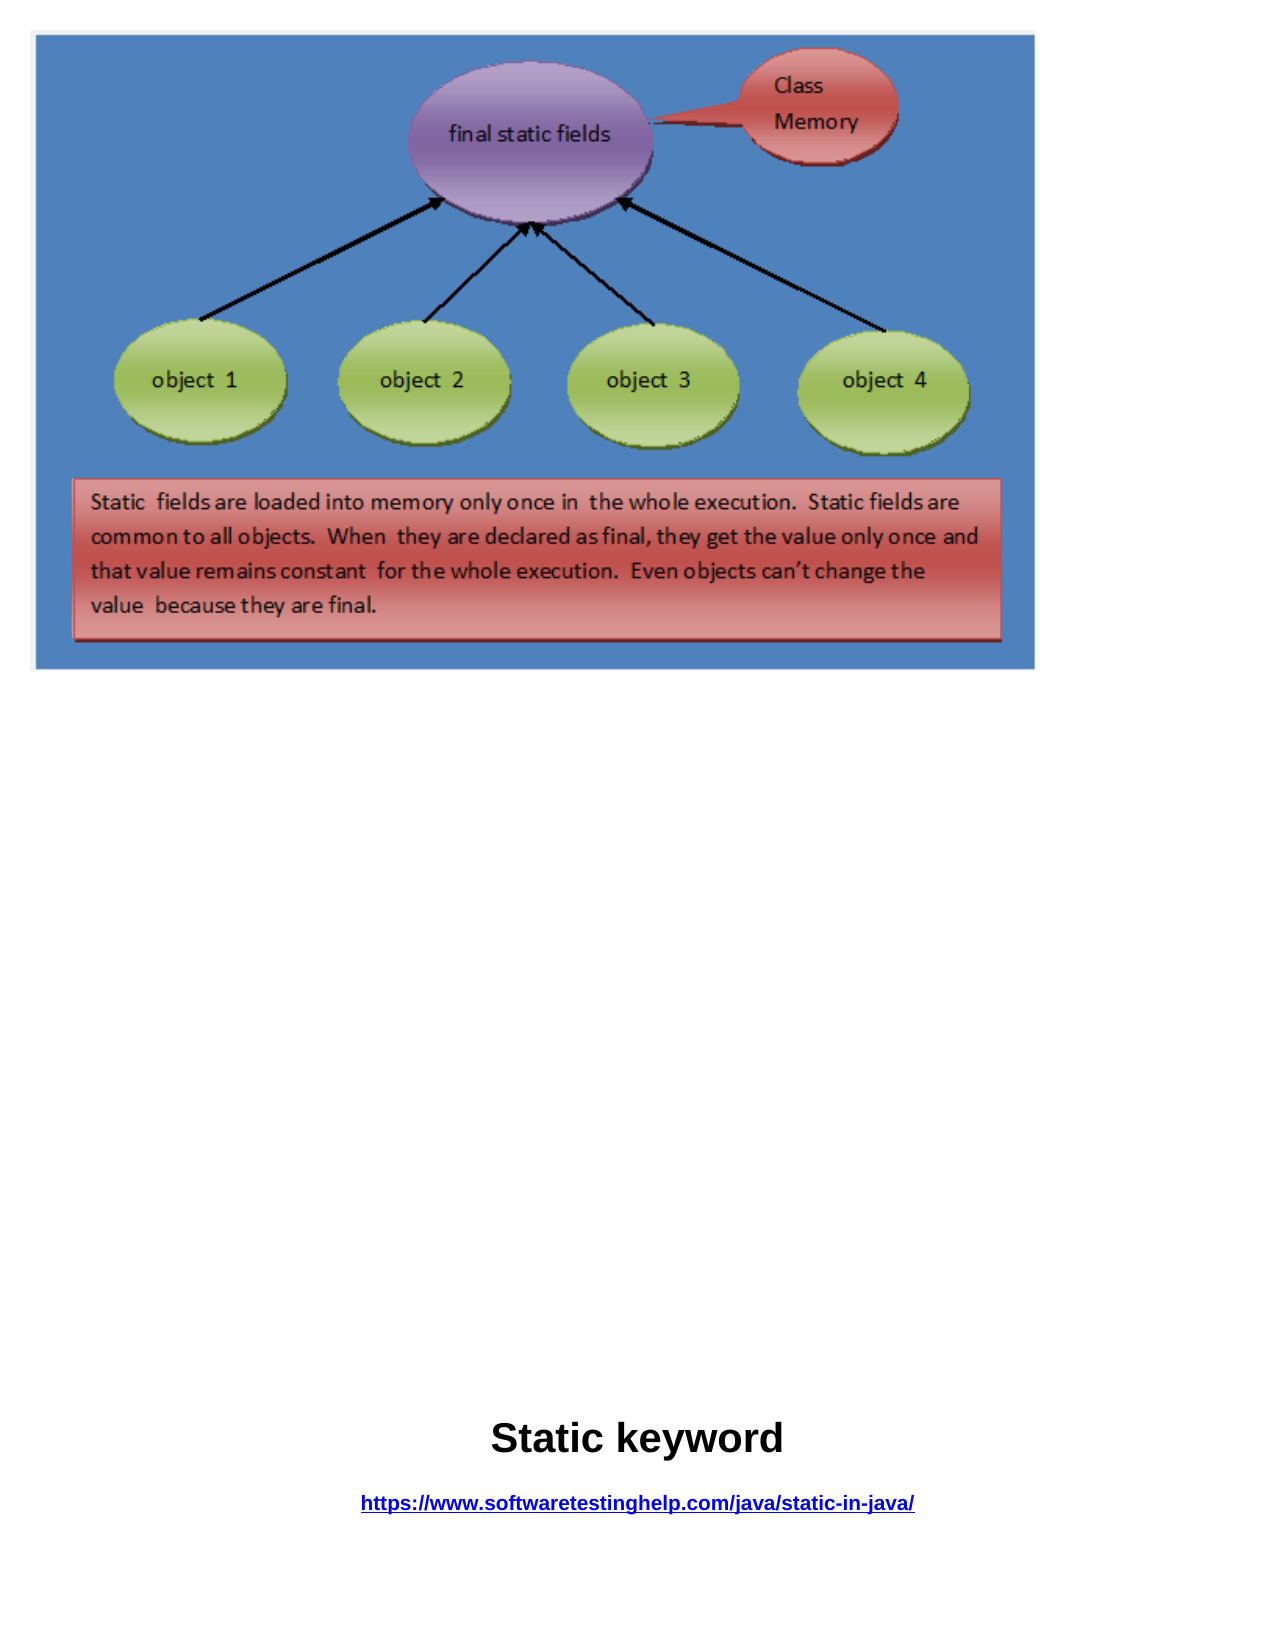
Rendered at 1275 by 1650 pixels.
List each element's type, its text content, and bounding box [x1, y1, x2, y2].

text Static keyword [30, 1414, 1245, 1462]
text https://www.softwaretestinghelp.com/java/static-in-java/ [30, 1491, 1245, 1515]
picture [30, 30, 1035, 671]
